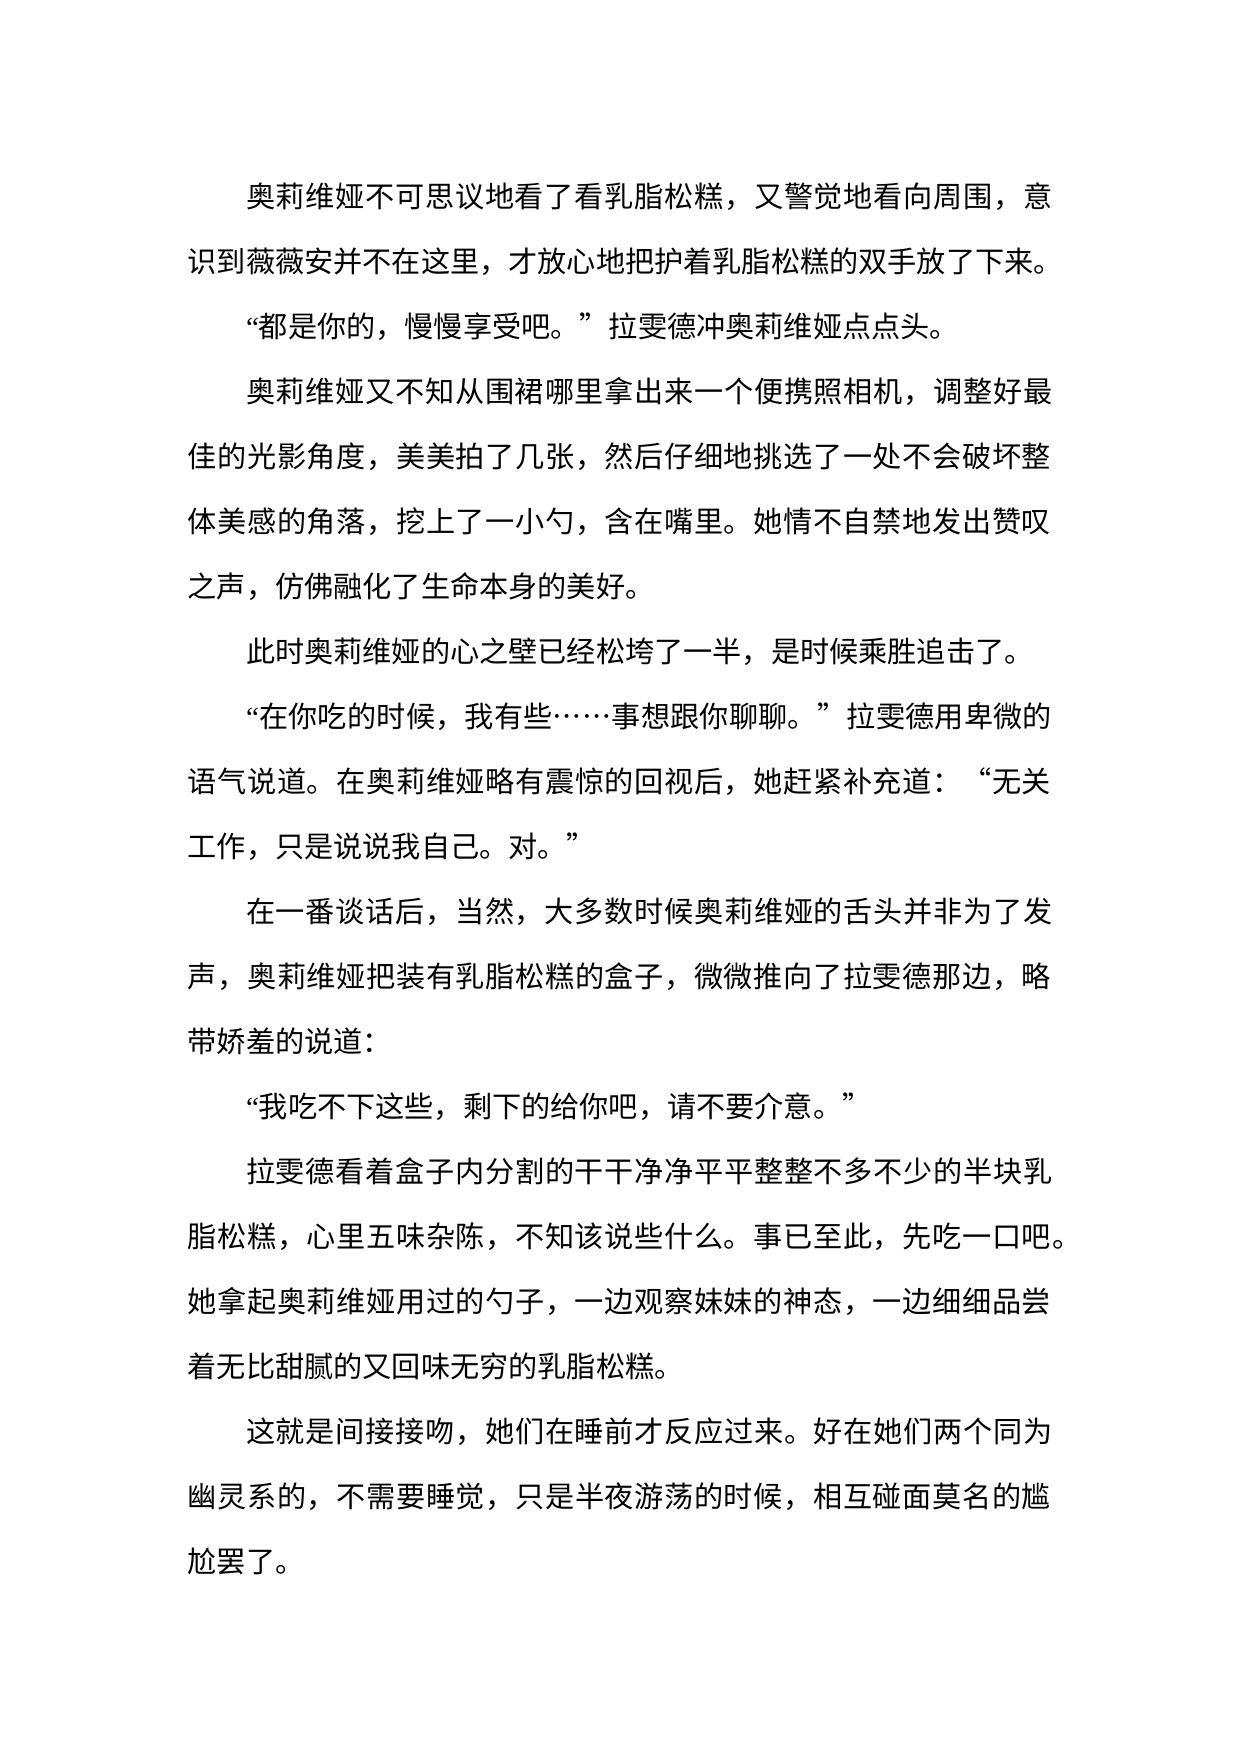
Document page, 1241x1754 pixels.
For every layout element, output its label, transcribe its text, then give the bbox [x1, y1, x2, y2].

text 这就是间接接吻，她们在睡前才反应过来。好在她们两个同为幽灵系的，不需要睡觉，只是半夜游荡的时候，相互碰面莫名的尴尬罢了。 [187, 1397, 1053, 1592]
text 此时奥莉维娅的心之壁已经松垮了一半，是时候乘胜追击了。 [187, 617, 1053, 682]
text “都是你的，慢慢享受吧。”拉雯德冲奥莉维娅点点头。 [187, 292, 1053, 357]
text 奥莉维娅不可思议地看了看乳脂松糕，又警觉地看向周围，意识到薇薇安并不在这里，才放心地把护着乳脂松糕的双手放了下来。 [187, 162, 1053, 292]
text “我吃不下这些，剩下的给你吧，请不要介意。” [187, 1072, 1053, 1137]
text “在你吃的时候，我有些……事想跟你聊聊。”拉雯德用卑微的语气说道。在奥莉维娅略有震惊的回视后，她赶紧补充道：“无关工作，只是说说我自己。对。” [187, 682, 1053, 877]
text 拉雯德看着盒子内分割的干干净净平平整整不多不少的半块乳脂松糕，心里五味杂陈，不知该说些什么。事已至此，先吃一口吧。她拿起奥莉维娅用过的勺子，一边观察妹妹的神态，一边细细品尝着无比甜腻的又回味无穷的乳脂松糕。 [187, 1137, 1053, 1397]
text 奥莉维娅又不知从围裙哪里拿出来一个便携照相机，调整好最佳的光影角度，美美拍了几张，然后仔细地挑选了一处不会破坏整体美感的角落，挖上了一小勺，含在嘴里。她情不自禁地发出赞叹之声，仿佛融化了生命本身的美好。 [187, 357, 1053, 617]
text 在一番谈话后，当然，大多数时候奥莉维娅的舌头并非为了发声，奥莉维娅把装有乳脂松糕的盒子，微微推向了拉雯德那边，略带娇羞的说道： [187, 877, 1053, 1072]
